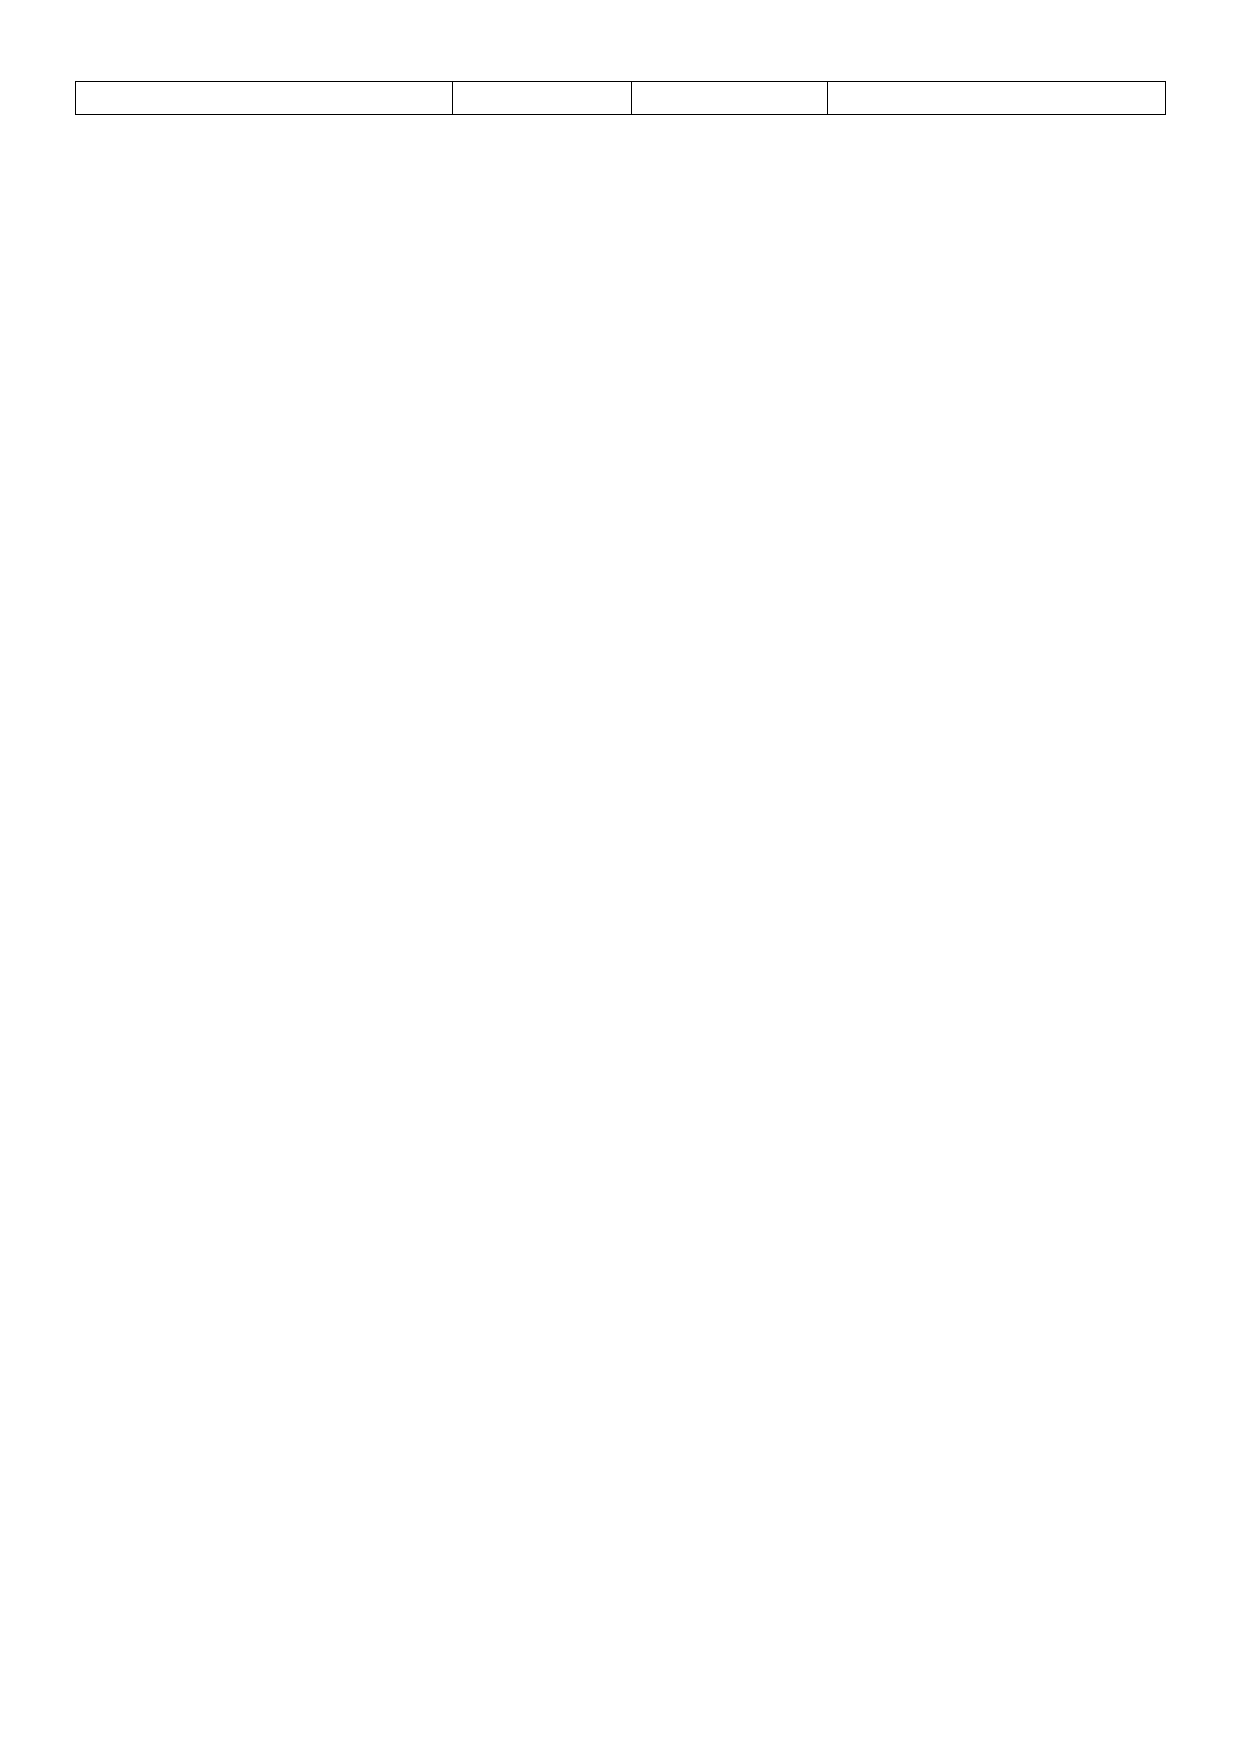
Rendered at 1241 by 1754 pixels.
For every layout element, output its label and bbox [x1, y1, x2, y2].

table_cell [76, 82, 452, 114]
table_cell [828, 82, 1165, 114]
table_cell [453, 82, 631, 114]
table_cell [632, 82, 827, 114]
